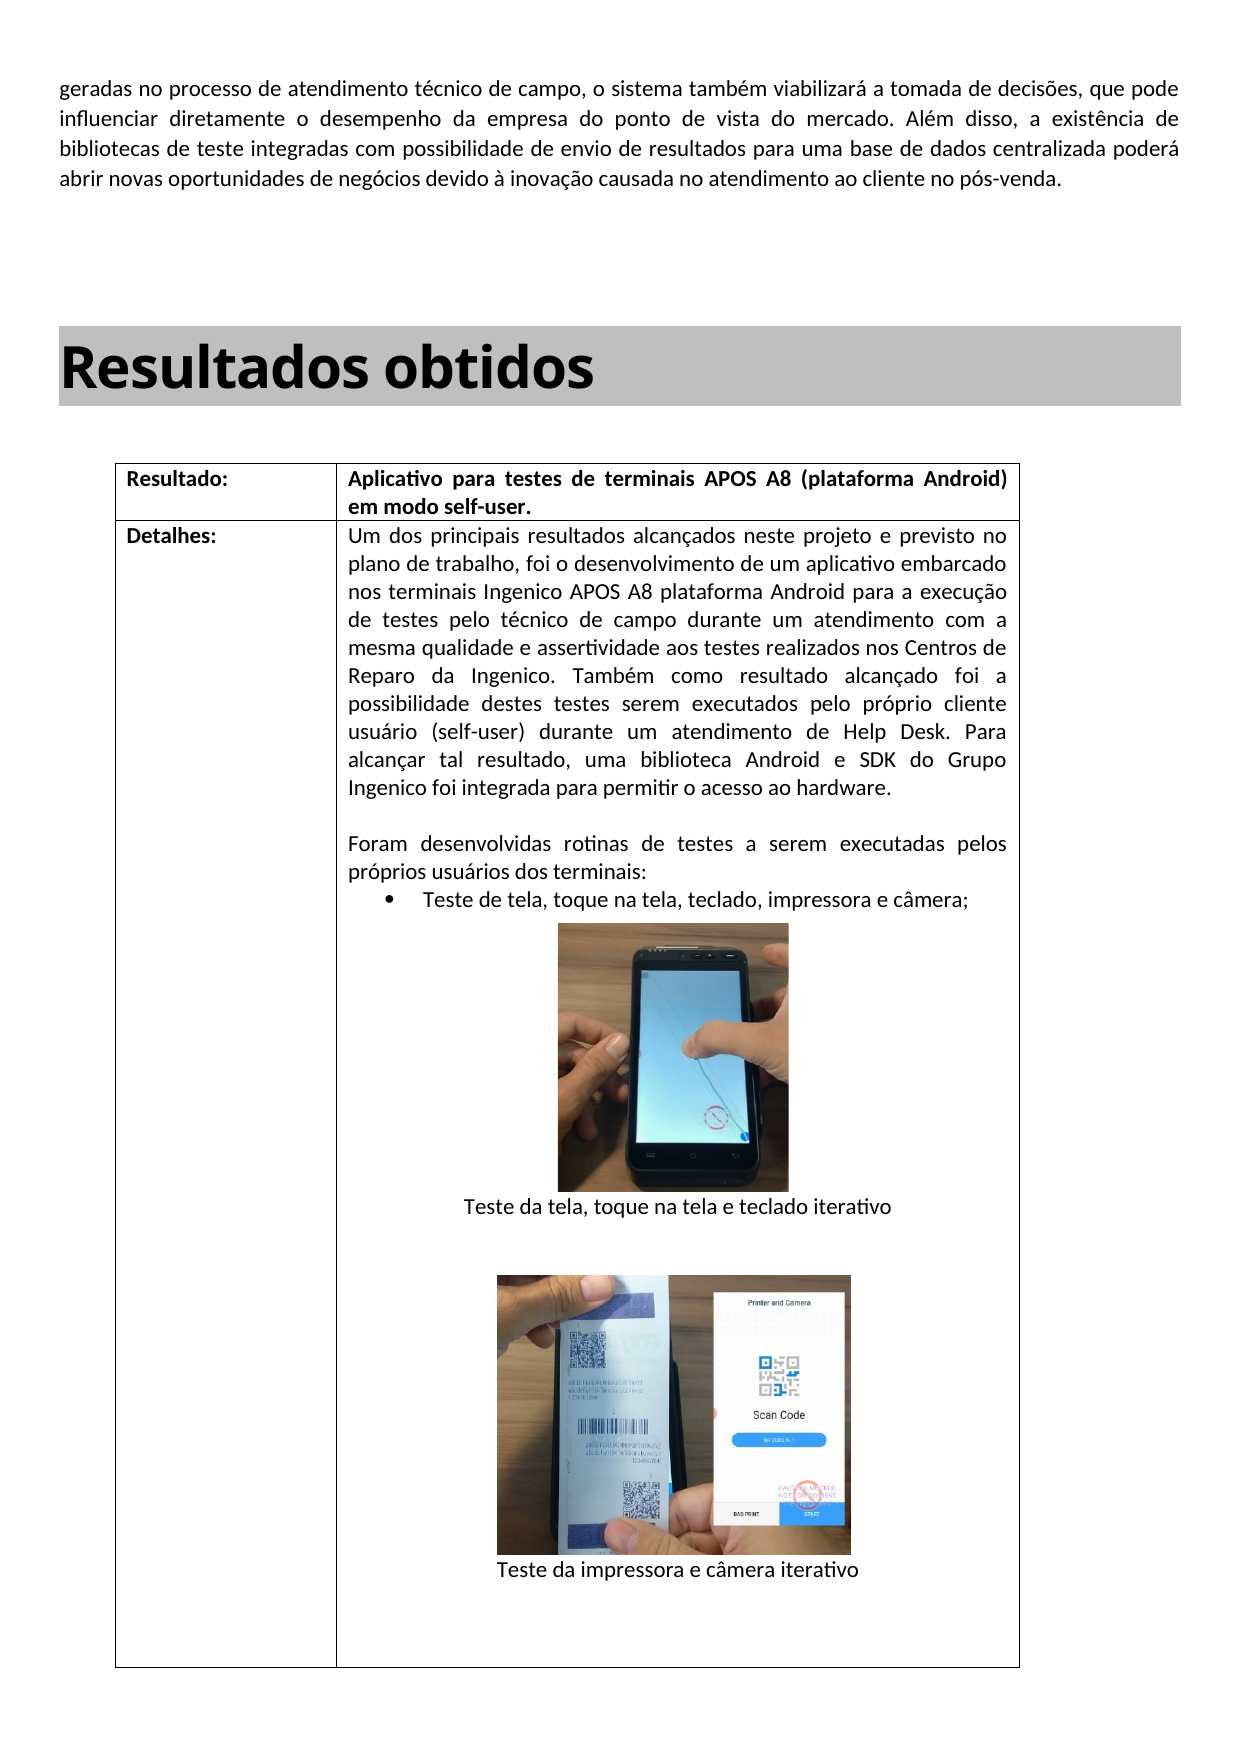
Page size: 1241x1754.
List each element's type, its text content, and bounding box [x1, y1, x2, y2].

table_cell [337, 521, 1019, 1667]
table_cell Detalhes: [116, 521, 336, 1667]
table_header Aplicativo para testes de terminais APOS A8 (plataforma Android) em modo self-user. [337, 464, 1019, 520]
title Resultados obtidos [59, 326, 1181, 406]
table_header Resultado: [116, 464, 336, 520]
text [59, 74, 1181, 192]
picture [557, 923, 789, 1192]
picture [497, 1275, 851, 1555]
